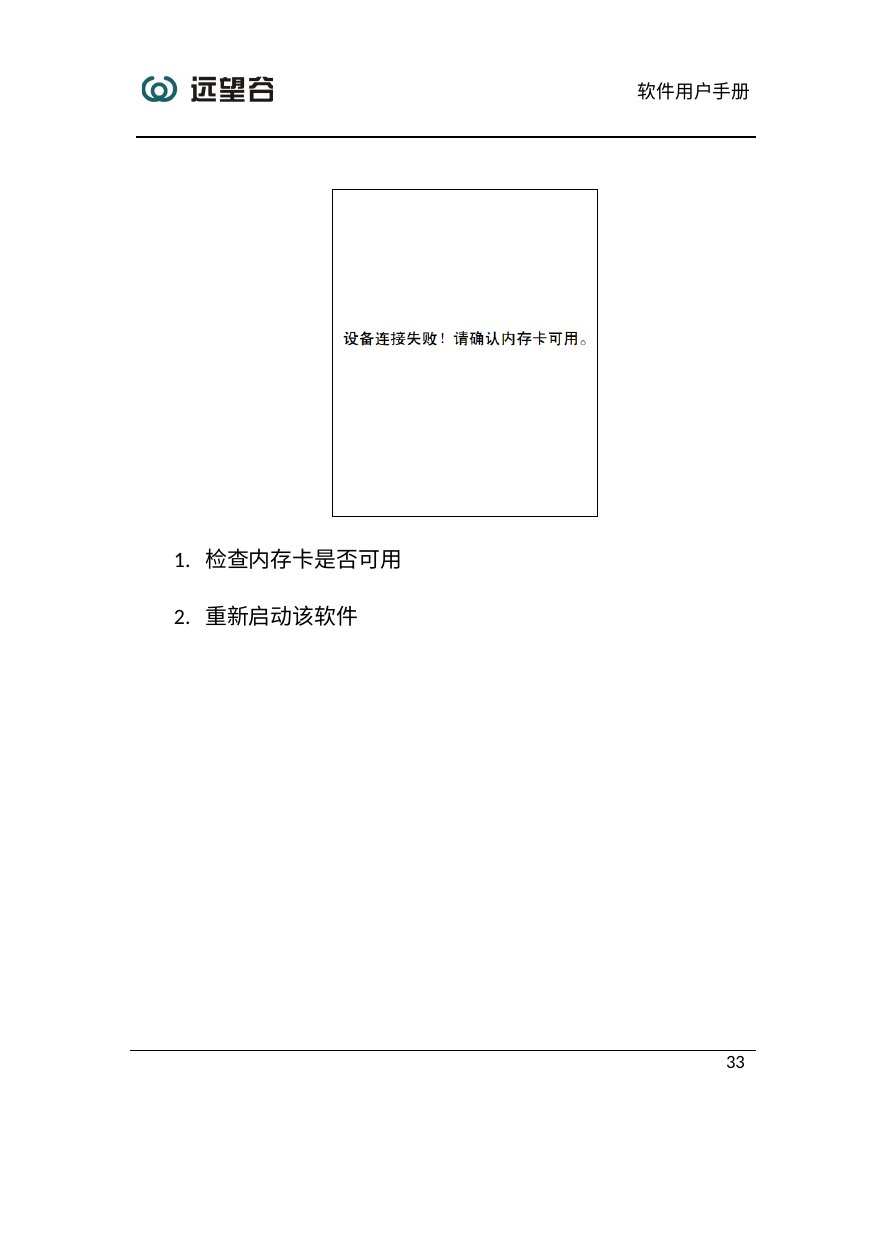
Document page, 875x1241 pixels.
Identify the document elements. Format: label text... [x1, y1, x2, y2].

subtitle 重新启动该软件 [130, 599, 756, 631]
subtitle 检查内存卡是否可用 [130, 542, 756, 573]
picture [333, 190, 597, 516]
picture [141, 76, 273, 102]
